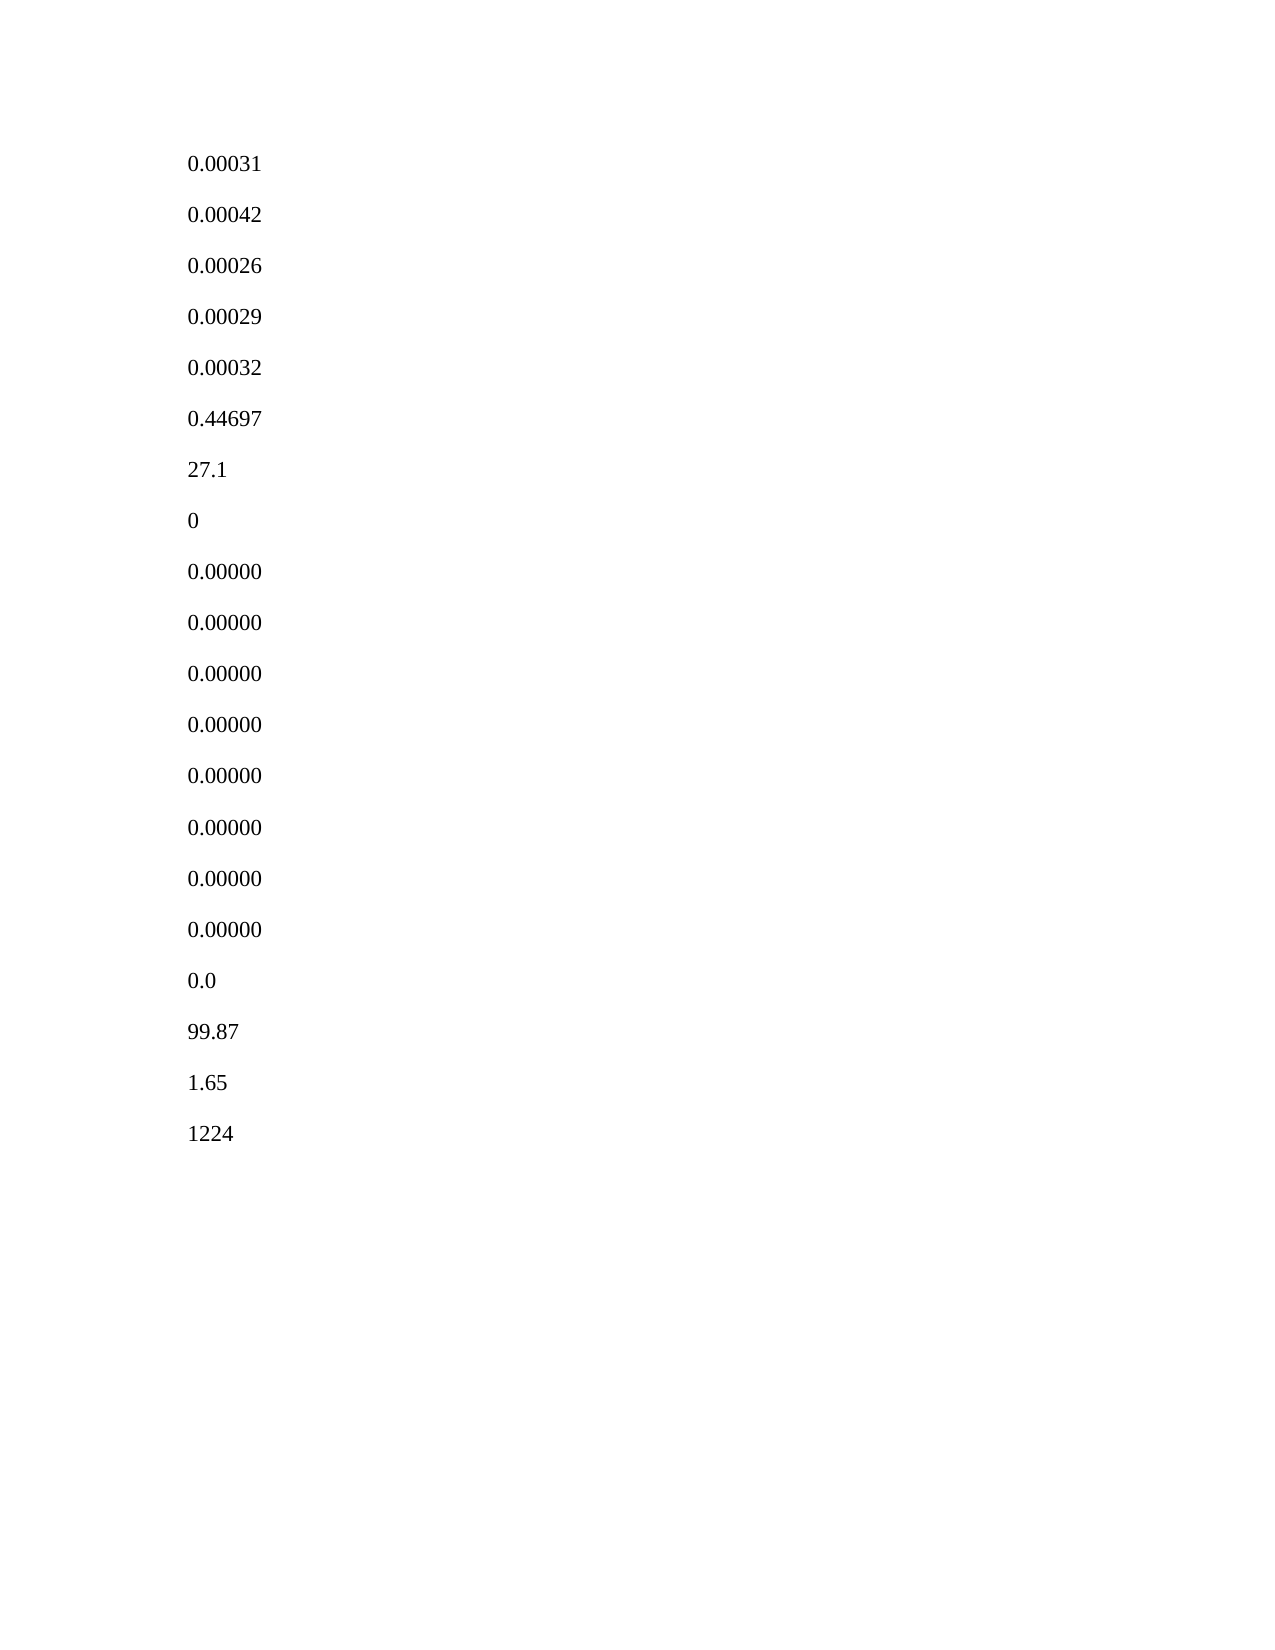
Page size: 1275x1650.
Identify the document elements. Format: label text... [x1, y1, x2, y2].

table_cell 0.00029 [176, 303, 1076, 354]
table_cell 0.00000 [176, 814, 1076, 864]
table_cell 0.00000 [176, 711, 1076, 762]
table_cell 0.00031 [176, 150, 1076, 201]
table_cell 0.00000 [176, 763, 1076, 813]
table_cell 0.00026 [176, 252, 1076, 303]
table_cell 0.00000 [176, 865, 1076, 916]
table_cell 27.1 [176, 456, 1076, 507]
table_cell 1224 [176, 1120, 1076, 1171]
table_cell 0.0 [176, 967, 1076, 1018]
table_cell 0.00000 [176, 916, 1076, 967]
table_cell 0.00000 [176, 609, 1076, 660]
table_cell 0.00000 [176, 660, 1076, 711]
table_cell 0 [176, 507, 1076, 558]
table_cell 0.44697 [176, 405, 1076, 456]
table_cell 0.00042 [176, 201, 1076, 252]
table_cell 99.87 [176, 1018, 1076, 1069]
table_cell 0.00000 [176, 558, 1076, 609]
table_cell 0.00032 [176, 354, 1076, 405]
table_cell 1.65 [176, 1069, 1076, 1120]
